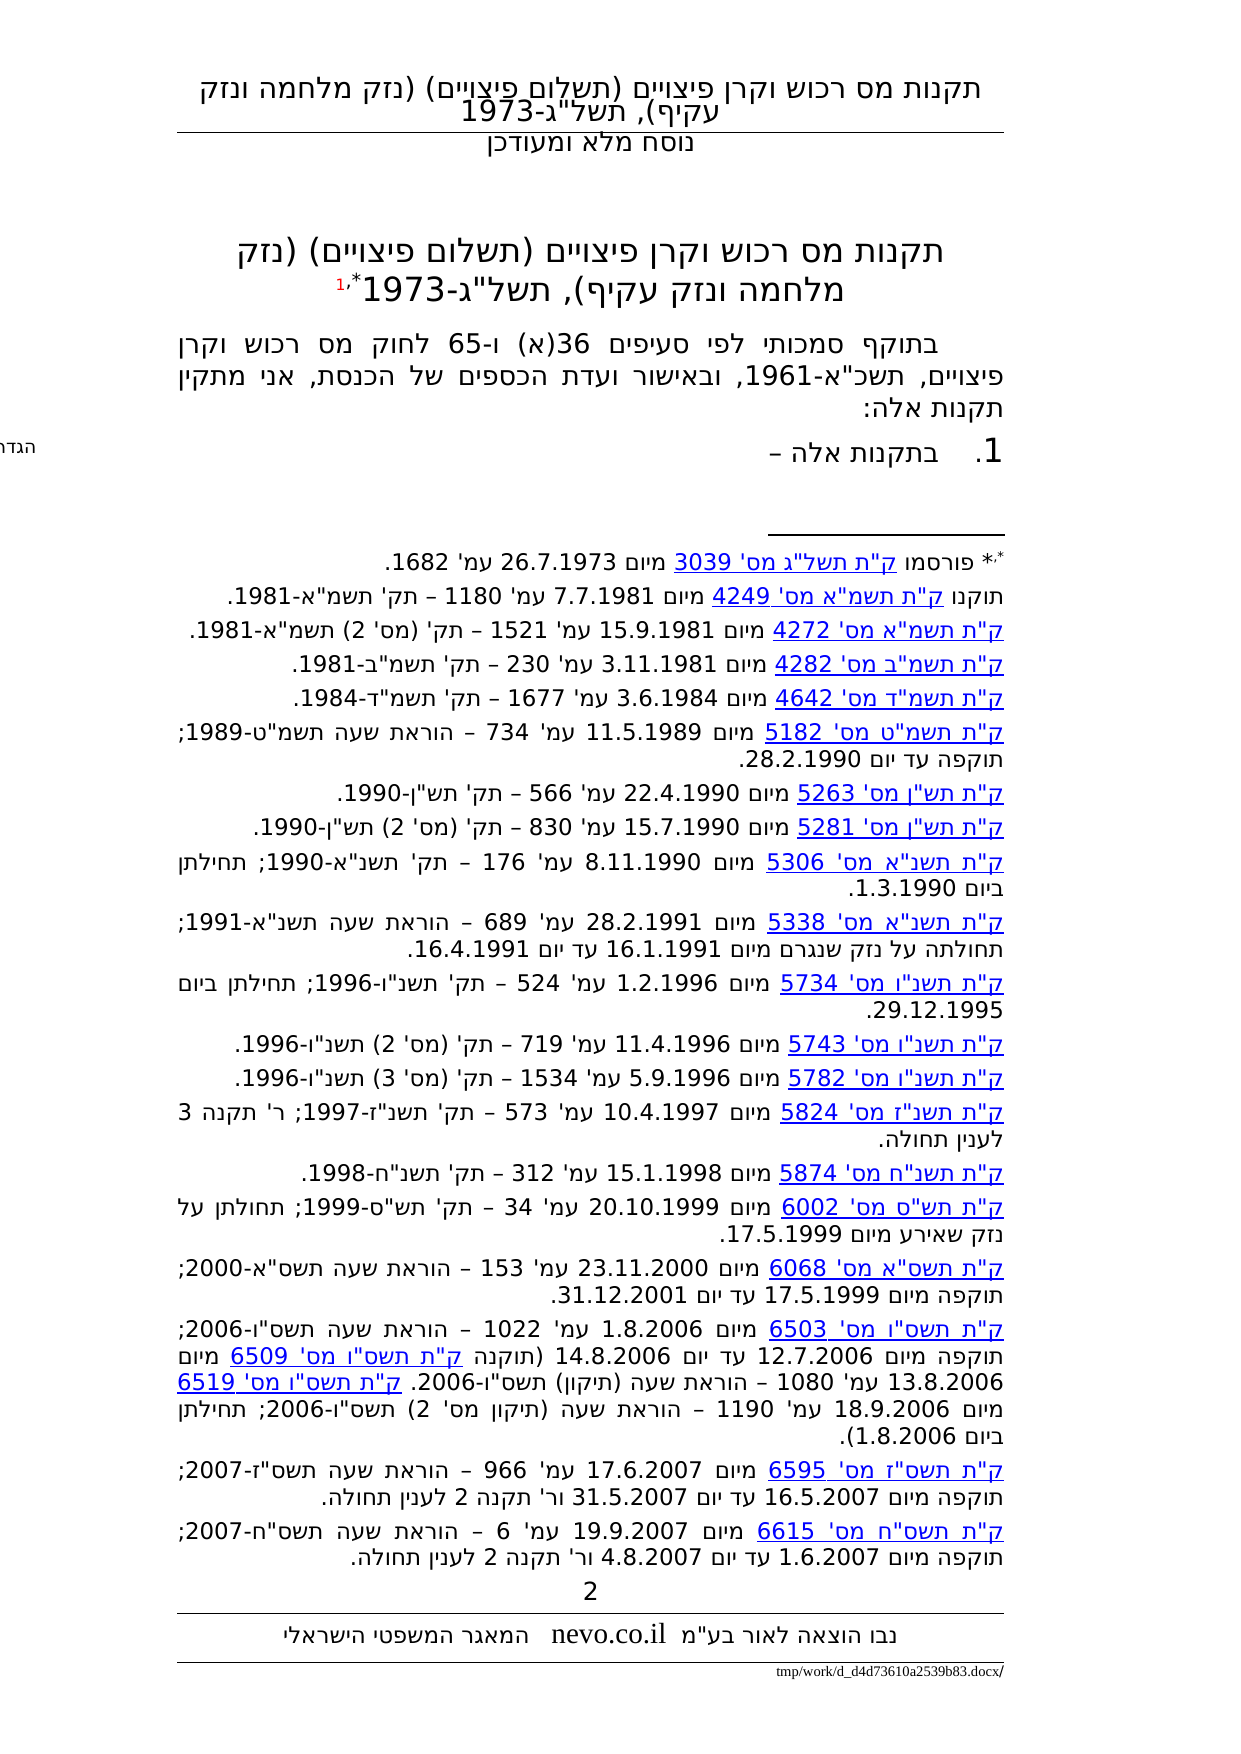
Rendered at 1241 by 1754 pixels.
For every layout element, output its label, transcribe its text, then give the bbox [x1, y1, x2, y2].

text תקנות מס רכוש וקרן פיצויים (תשלום פיצויים) (נזק מלחמה ונזק עקיף), תשל"ג-1973*, [177, 231, 1004, 309]
text בתוקף סמכותי לפי סעיפים 36(א) ו-65 לחוק מס רכוש וקרן פיצויים, תשכ"א-1961, ובאישור ועדת הכספים של הכנסת, אני מתקין תקנות אלה: [177, 329, 1004, 423]
text 1. בתקנות אלה – [177, 431, 1004, 470]
